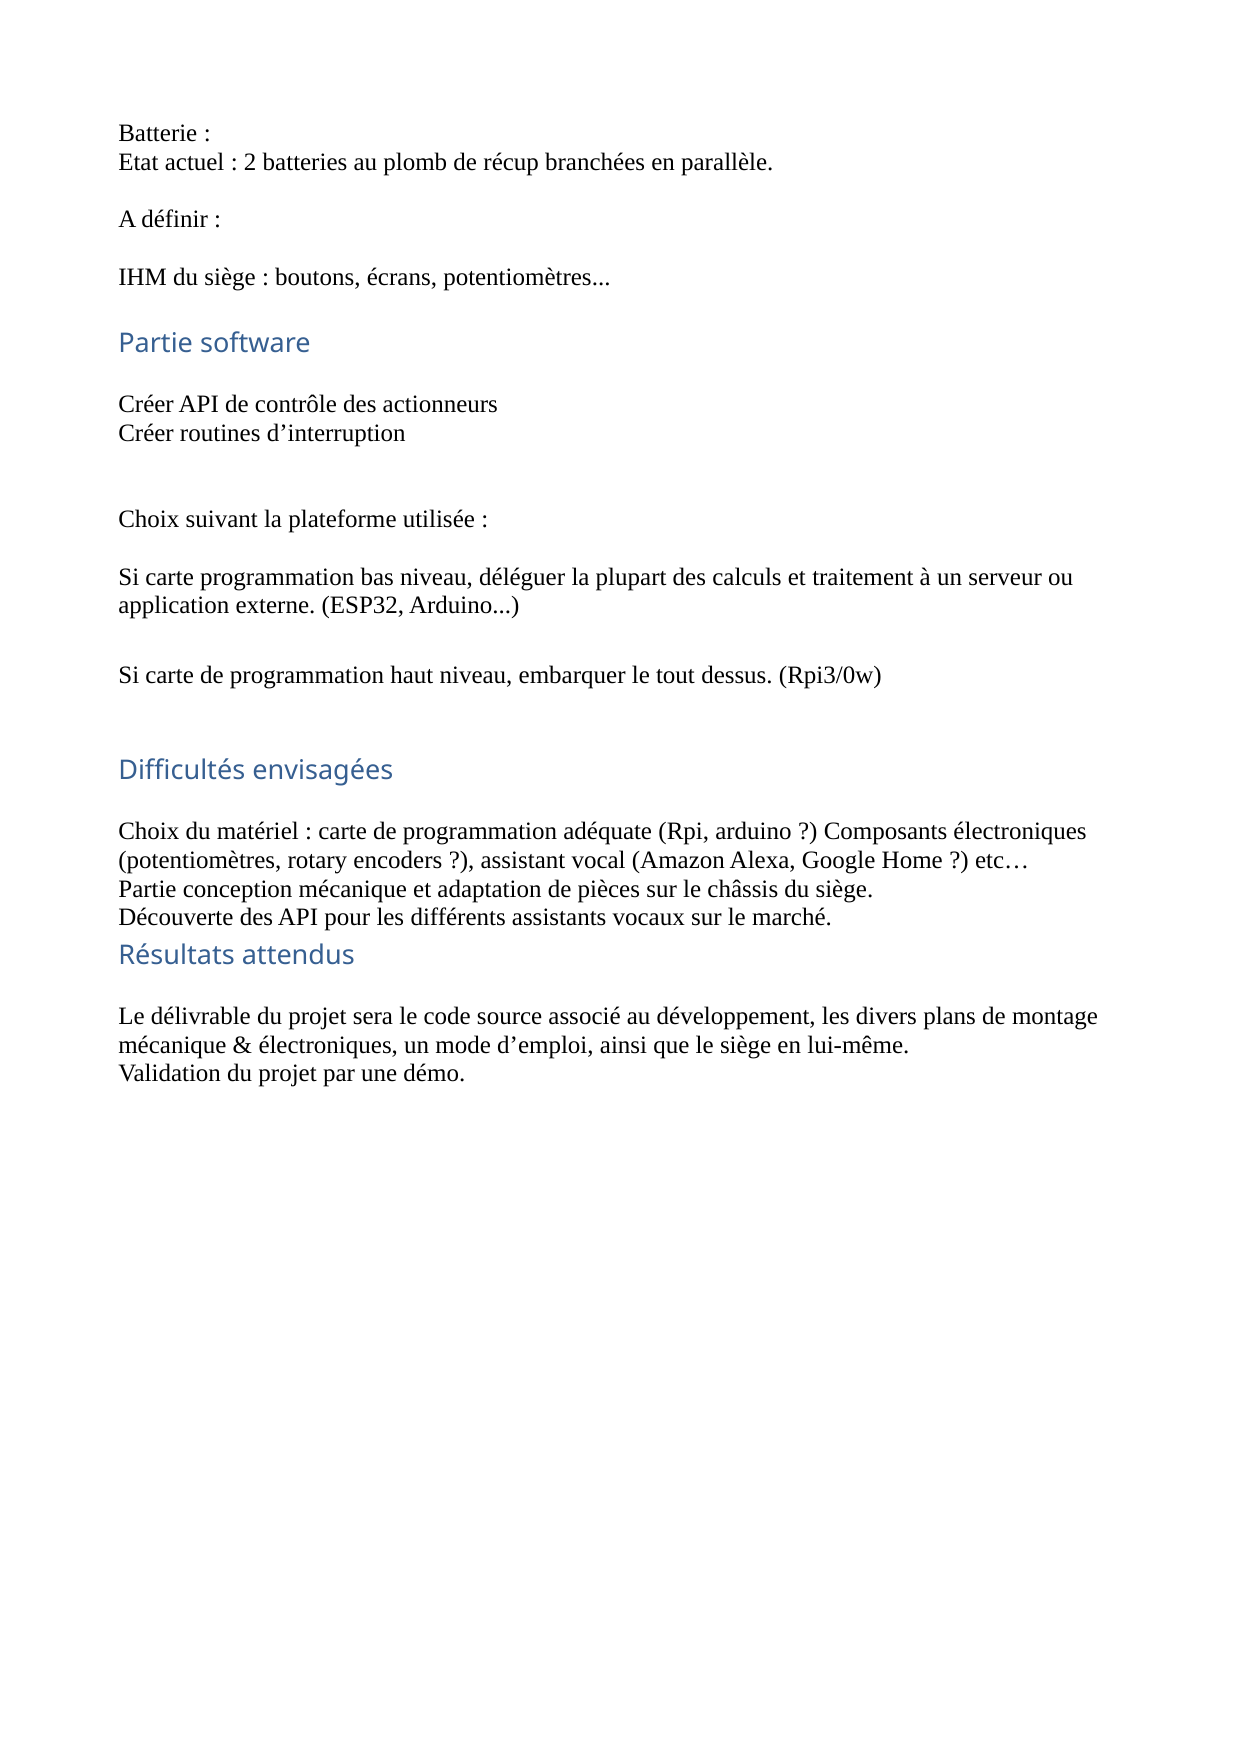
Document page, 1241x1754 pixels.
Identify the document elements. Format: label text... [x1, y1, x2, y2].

text Créer API de contrôle des actionneurs [118, 389, 1122, 418]
text A définir : [118, 204, 1122, 233]
text Découverte des API pour les différents assistants vocaux sur le marché. [118, 902, 1122, 931]
subtitle Difficultés envisagées [118, 751, 1122, 787]
text IHM du siège : boutons, écrans, potentiomètres... [118, 262, 1122, 291]
text Le délivrable du projet sera le code source associé au développement, les divers plans de montage mécanique & électroniques, un mode d’emploi, ainsi que le siège en lui-même. [118, 1001, 1122, 1058]
text Validation du projet par une démo. [118, 1058, 1122, 1087]
subtitle Résultats attendus [118, 935, 1122, 972]
text Partie conception mécanique et adaptation de pièces sur le châssis du siège. [118, 874, 1122, 902]
text Si carte de programmation haut niveau, embarquer le tout dessus. (Rpi3/0w) [118, 660, 1122, 689]
text Choix suivant la plateforme utilisée : [118, 504, 1122, 533]
text Etat actuel : 2 batteries au plomb de récup branchées en parallèle. [118, 147, 1122, 176]
text Si carte programmation bas niveau, déléguer la plupart des calculs et traitement à un serveur ou application externe. (ESP32, Arduino...) [118, 562, 1122, 619]
subtitle Partie software [118, 323, 1122, 360]
text Batterie : [118, 118, 1122, 147]
text Choix du matériel : carte de programmation adéquate (Rpi, arduino ?) Composants électroniques (potentiomètres, rotary encoders ?), assistant vocal (Amazon Alexa, Google Home ?) etc… [118, 816, 1122, 874]
text Créer routines d’interruption [118, 418, 1122, 447]
